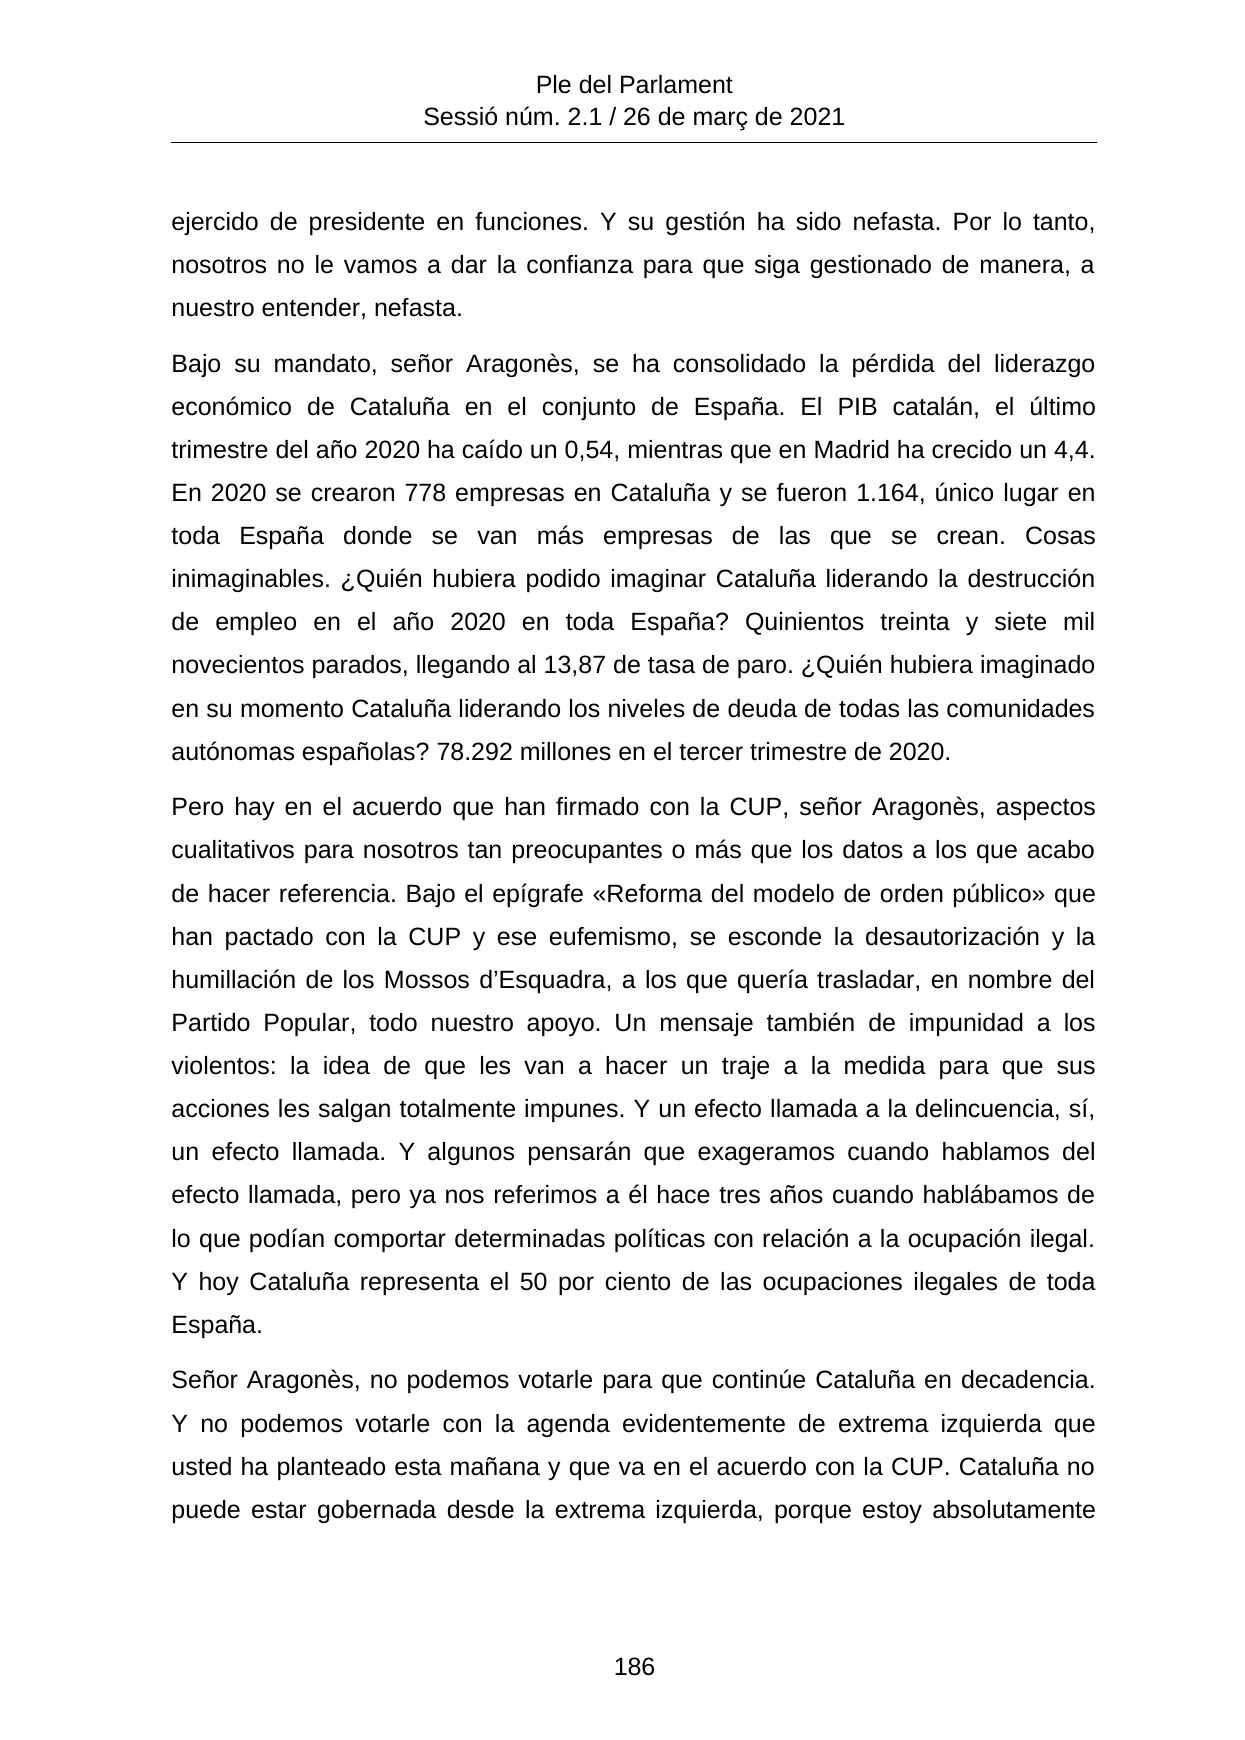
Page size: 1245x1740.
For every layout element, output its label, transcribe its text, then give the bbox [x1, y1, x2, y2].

text Pero hay en el acuerdo que han firmado con la CUP, señor Aragonès, aspectos cualitativos para nosotros tan preocupantes o más que los datos a los que acabo de hacer referencia. Bajo el epígrafe «Reforma del modelo de orden público» que han pactado con la CUP y ese eufemismo, se esconde la desautorización y la humillación de los Mossos d’Esquadra, a los que quería trasladar, en nombre del Partido Popular, todo nuestro apoyo. Un mensaje también de impunidad a los violentos: la idea de que les van a hacer un traje a la medida para que sus acciones les salgan totalmente impunes. Y un efecto llamada a la delincuencia, sí, un efecto llamada. Y algunos pensarán que exageramos cuando hablamos del efecto llamada, pero ya nos referimos a él hace tres años cuando hablábamos de lo que podían comportar determinadas políticas con relación a la ocupación ilegal. Y hoy Cataluña representa el 50 por ciento de las ocupaciones ilegales de toda España. [171, 792, 1097, 1339]
text Bajo su mandato, señor Aragonès, se ha consolidado la pérdida del liderazgo económico de Cataluña en el conjunto de España. El PIB catalán, el último trimestre del año 2020 ha caído un 0,54, mientras que en Madrid ha crecido un 4,4. En 2020 se crearon 778 empresas en Cataluña y se fueron 1.164, único lugar en toda España donde se van más empresas de las que se crean. Cosas inimaginables. ¿Quién hubiera podido imaginar Cataluña liderando la destrucción de empleo en el año 2020 en toda España? Quinientos treinta y siete mil novecientos parados, llegando al 13,87 de tasa de paro. ¿Quién hubiera imaginado en su momento Cataluña liderando los niveles de deuda de todas las comunidades autónomas españolas? 78.292 millones en el tercer trimestre de 2020. [171, 349, 1097, 766]
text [171, 207, 1097, 322]
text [171, 1366, 1097, 1524]
